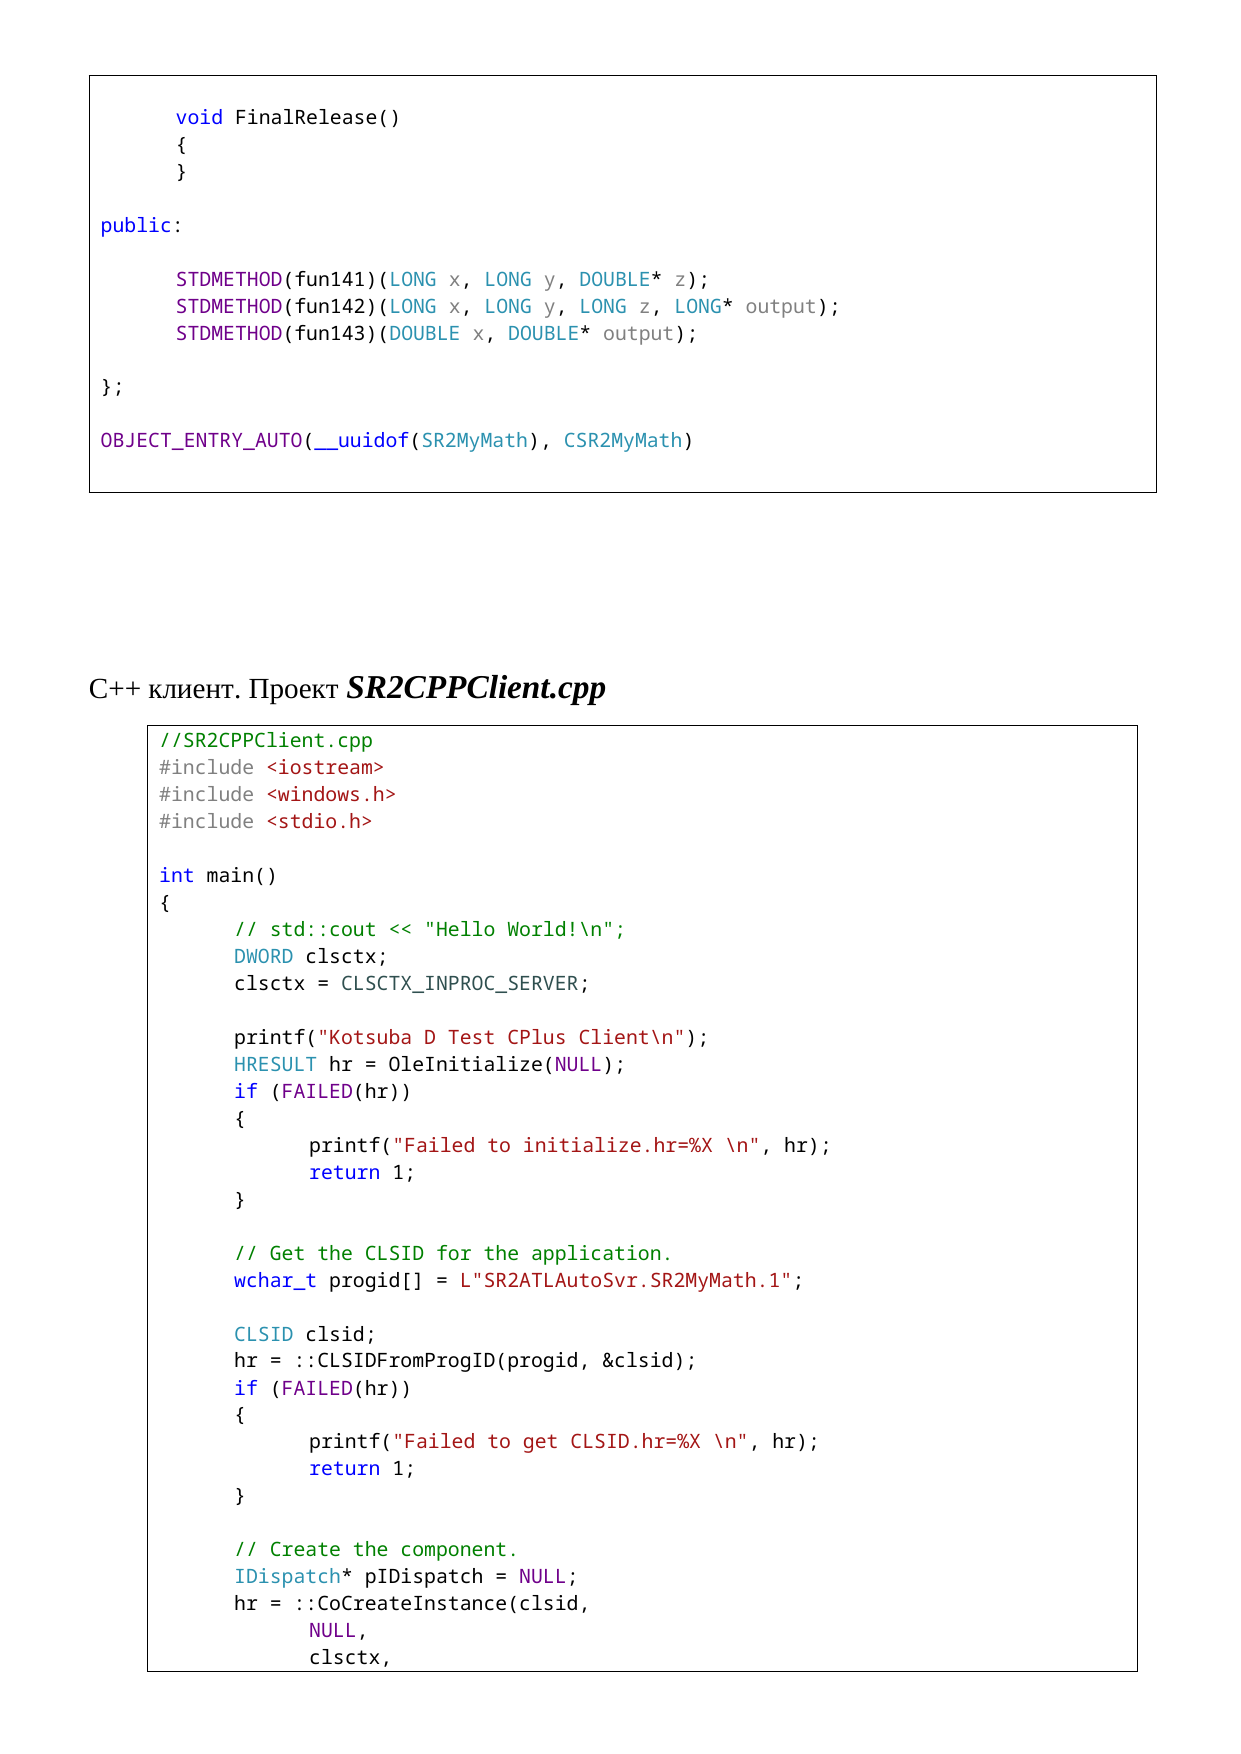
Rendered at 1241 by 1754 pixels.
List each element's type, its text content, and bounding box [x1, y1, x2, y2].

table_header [148, 726, 1137, 1671]
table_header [90, 76, 1156, 492]
text C++ клиент. Проект SR2CPPClient.cpp [89, 667, 1156, 706]
